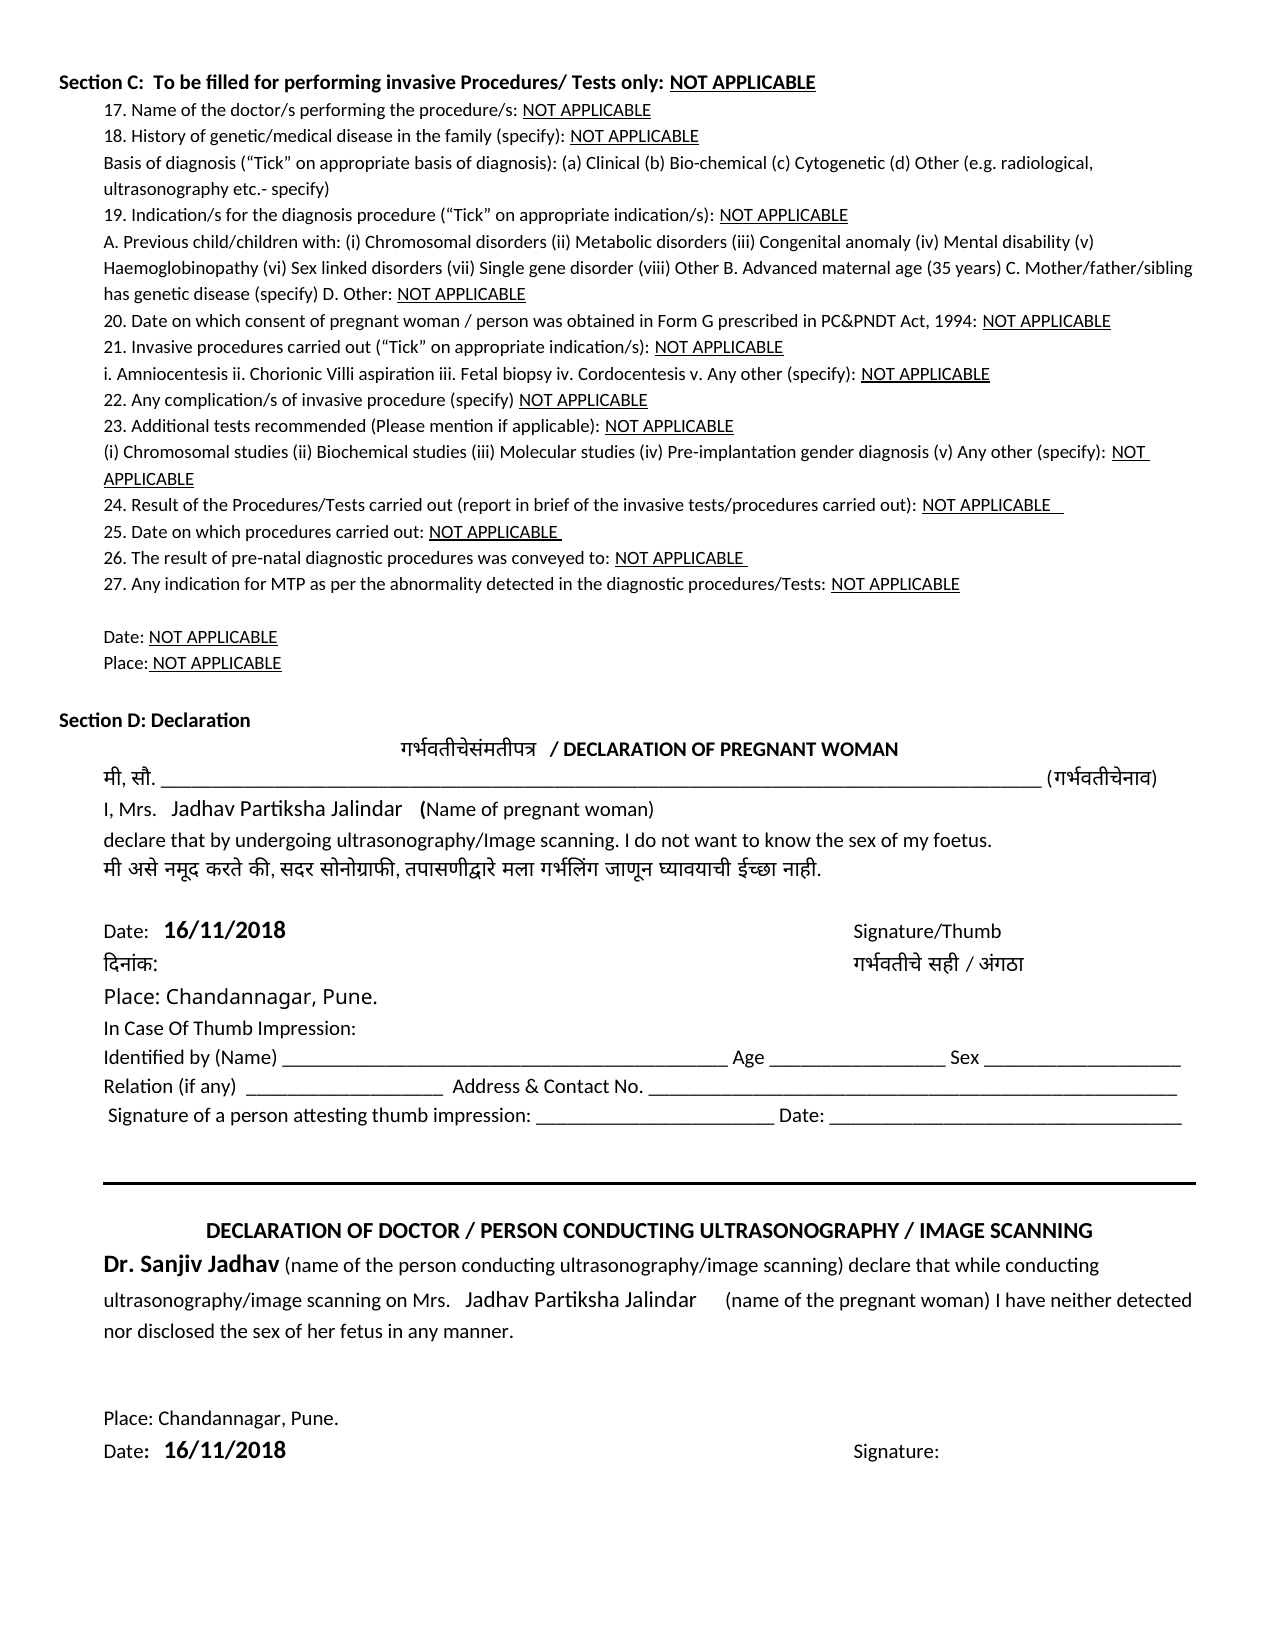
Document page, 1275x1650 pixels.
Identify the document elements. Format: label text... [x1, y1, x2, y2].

text Place: NOT APPLICABLE [103, 652, 1196, 674]
text A. Previous child/children with: (i) Chromosomal disorders (ii) Metabolic disorders (iii) Congenital anomaly (iv) Mental disability (v) Haemoglobinopathy (vi) Sex linked disorders (vii) Single gene disorder (viii) Other B. Advanced maternal age (35 years) C. Mother/father/sibling has genetic disease (specify) D. Other: NOT APPLICABLE [103, 230, 1196, 306]
text Dr. Sanjiv Jadhav (name of the person conducting ultrasonography/image scanning) declare that while conducting ultrasonography/image scanning on Mrs. (name of the pregnant woman) I have neither detected nor disclosed the sex of her fetus in any manner. [103, 1248, 1196, 1343]
text मी, सौ. _____________________________________________________________________________________ (गर्भवतीचेनाव) [103, 765, 1196, 791]
text (i) Chromosomal studies (ii) Biochemical studies (iii) Molecular studies (iv) Pre-implantation gender diagnosis (v) Any other (specify): NOT APPLICABLE [103, 441, 1196, 490]
text declare that by undergoing ultrasonography/Image scanning. I do not want to know the sex of my foetus. [103, 827, 1196, 852]
text DECLARATION OF DOCTOR / PERSON CONDUCTING ULTRASONOGRAPHY / IMAGE SCANNING [103, 1216, 1196, 1244]
text 17. Name of the doctor/s performing the procedure/s: NOT APPLICABLE [103, 98, 1196, 121]
text 23. Additional tests recommended (Please mention if applicable): NOT APPLICABLE [103, 414, 1196, 437]
text Place: Chandannagar, Pune. [103, 982, 1196, 1011]
text Signature of a person attesting thumb impression: _______________________ Date: __________________________________ [103, 1102, 1196, 1182]
text i. Amniocentesis ii. Chorionic Villi aspiration iii. Fetal biopsy iv. Cordocentesis v. Any other (specify): NOT APPLICABLE [103, 362, 1196, 384]
text Basis of diagnosis (“Tick” on appropriate basis of diagnosis): (a) Clinical (b) Bio-chemical (c) Cytogenetic (d) Other (e.g. radiological, ultrasonography etc.- specify) [103, 151, 1196, 200]
text Section D: Declaration [59, 707, 1196, 732]
text Date: NOT APPLICABLE [103, 625, 1196, 648]
text 25. Date on which procedures carried out: NOT APPLICABLE [103, 520, 1196, 543]
text मी असे नमूद करते की, सदर सोनोग्राफी, तपासणीद्वारे मला गर्भलिंग जाणून घ्यावयाची ईच्छा नाही. [103, 856, 1196, 882]
text 20. Date on which consent of pregnant woman / person was obtained in Form G prescribed in PC&PNDT Act, 1994: NOT APPLICABLE [103, 309, 1196, 332]
text गर्भवतीचेसंमतीपत्र / DECLARATION OF PREGNANT WOMAN [103, 736, 1196, 762]
text Date: Signature: [103, 1434, 1196, 1464]
text In Case Of Thumb Impression: [103, 1015, 1196, 1040]
text Place: Chandannagar, Pune. [103, 1405, 1196, 1430]
text 22. Any complication/s of invasive procedure (specify) NOT APPLICABLE [103, 388, 1196, 411]
text Section C: To be filled for performing invasive Procedures/ Tests only: NOT APPLICABLE [0, 69, 1275, 94]
text 21. Invasive procedures carried out (“Tick” on appropriate indication/s): NOT APPLICABLE [103, 335, 1196, 358]
text 24. Result of the Procedures/Tests carried out (report in brief of the invasive tests/procedures carried out): NOT APPLICABLE [103, 493, 1196, 516]
text 27. Any indication for MTP as per the abnormality detected in the diagnostic procedures/Tests: NOT APPLICABLE [103, 572, 1196, 595]
text I, Mrs. (Name of pregnant woman) [103, 794, 1196, 823]
text Identified by (Name) ___________________________________________ Age _________________ Sex ___________________ [103, 1044, 1196, 1069]
text 19. Indication/s for the diagnosis procedure (“Tick” on appropriate indication/s): NOT APPLICABLE [103, 203, 1196, 226]
text दिनांक: गर्भवतीचे सही / अंगठा [103, 949, 1196, 978]
text 26. The result of pre-natal diagnostic procedures was conveyed to: NOT APPLICABLE [103, 546, 1196, 569]
text 18. History of genetic/medical disease in the family (specify): NOT APPLICABLE [103, 124, 1196, 147]
text Date: Signature/Thumb [103, 914, 1196, 945]
text Relation (if any) ___________________ Address & Contact No. ___________________________________________________ [103, 1073, 1196, 1098]
